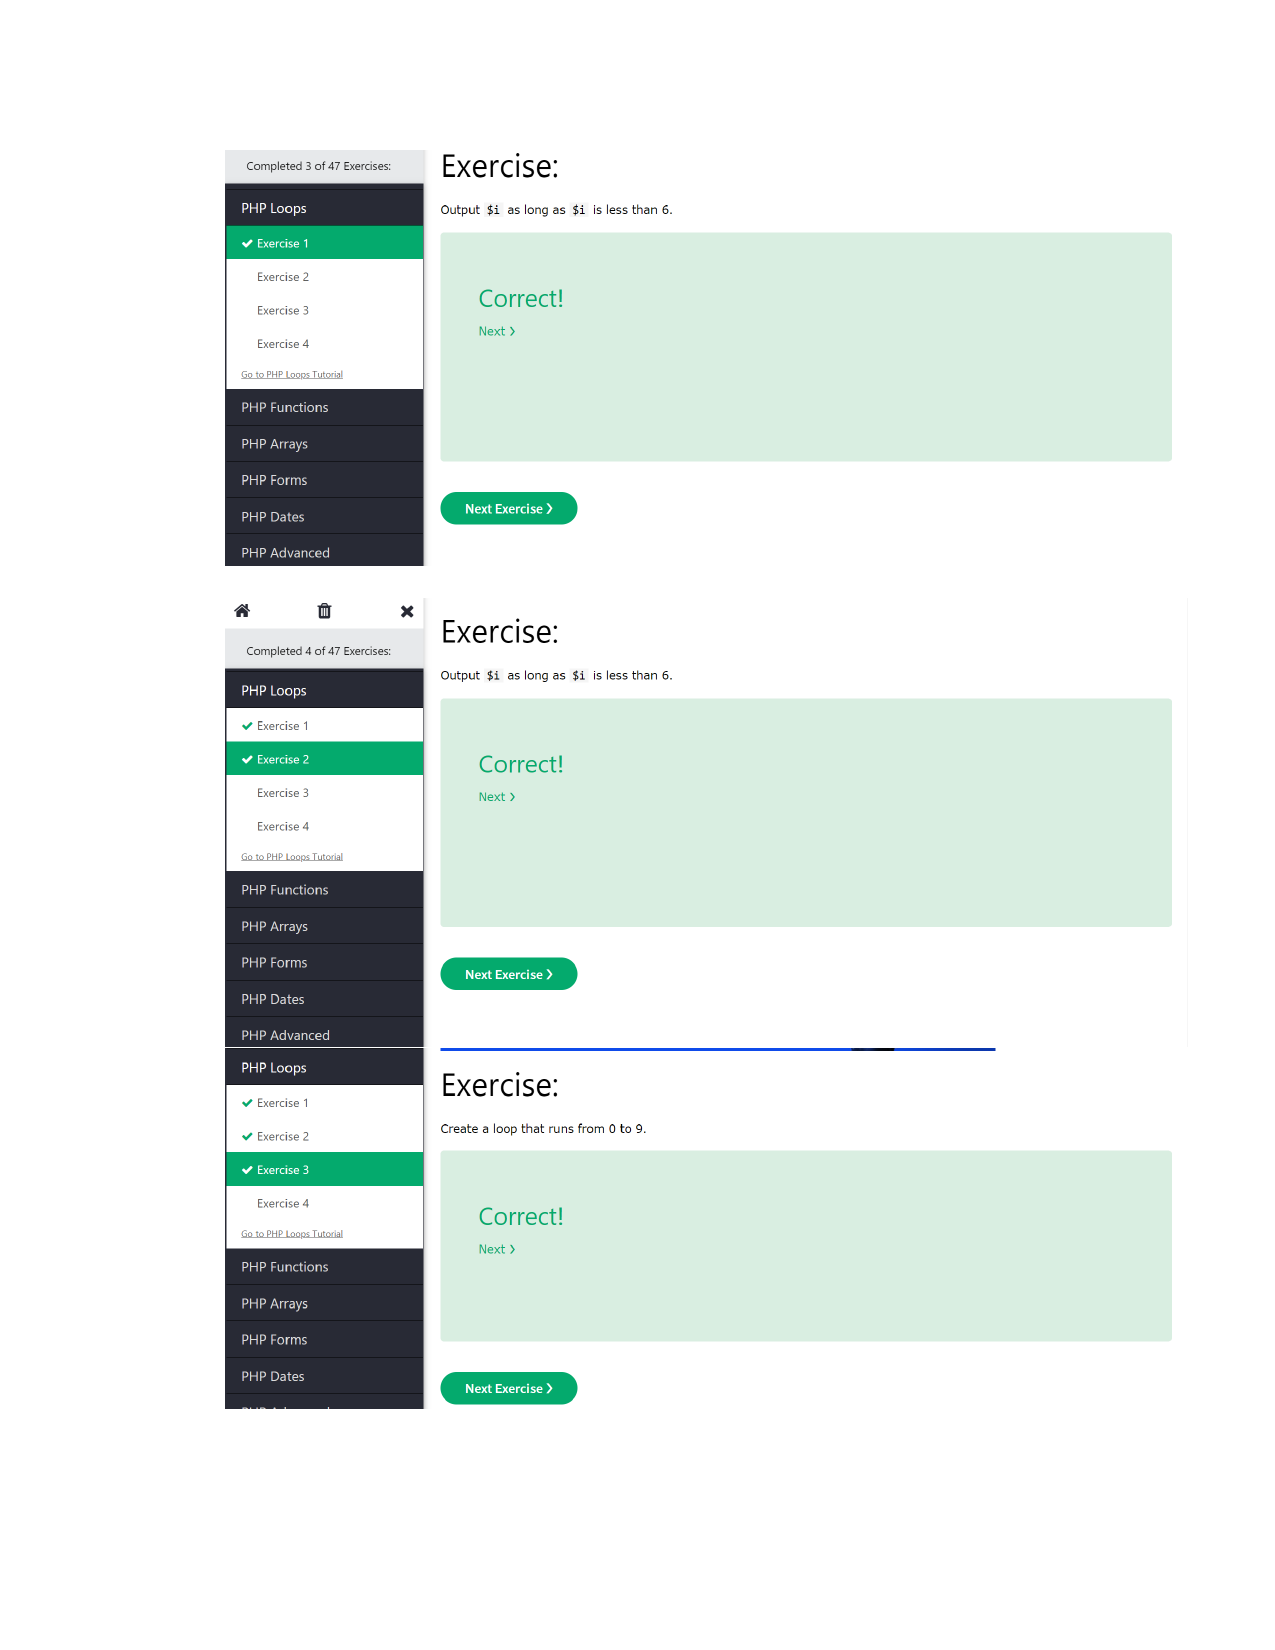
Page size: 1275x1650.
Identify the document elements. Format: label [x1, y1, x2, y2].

picture [225, 150, 1186, 566]
picture [225, 1048, 1184, 1409]
picture [225, 598, 1188, 1047]
